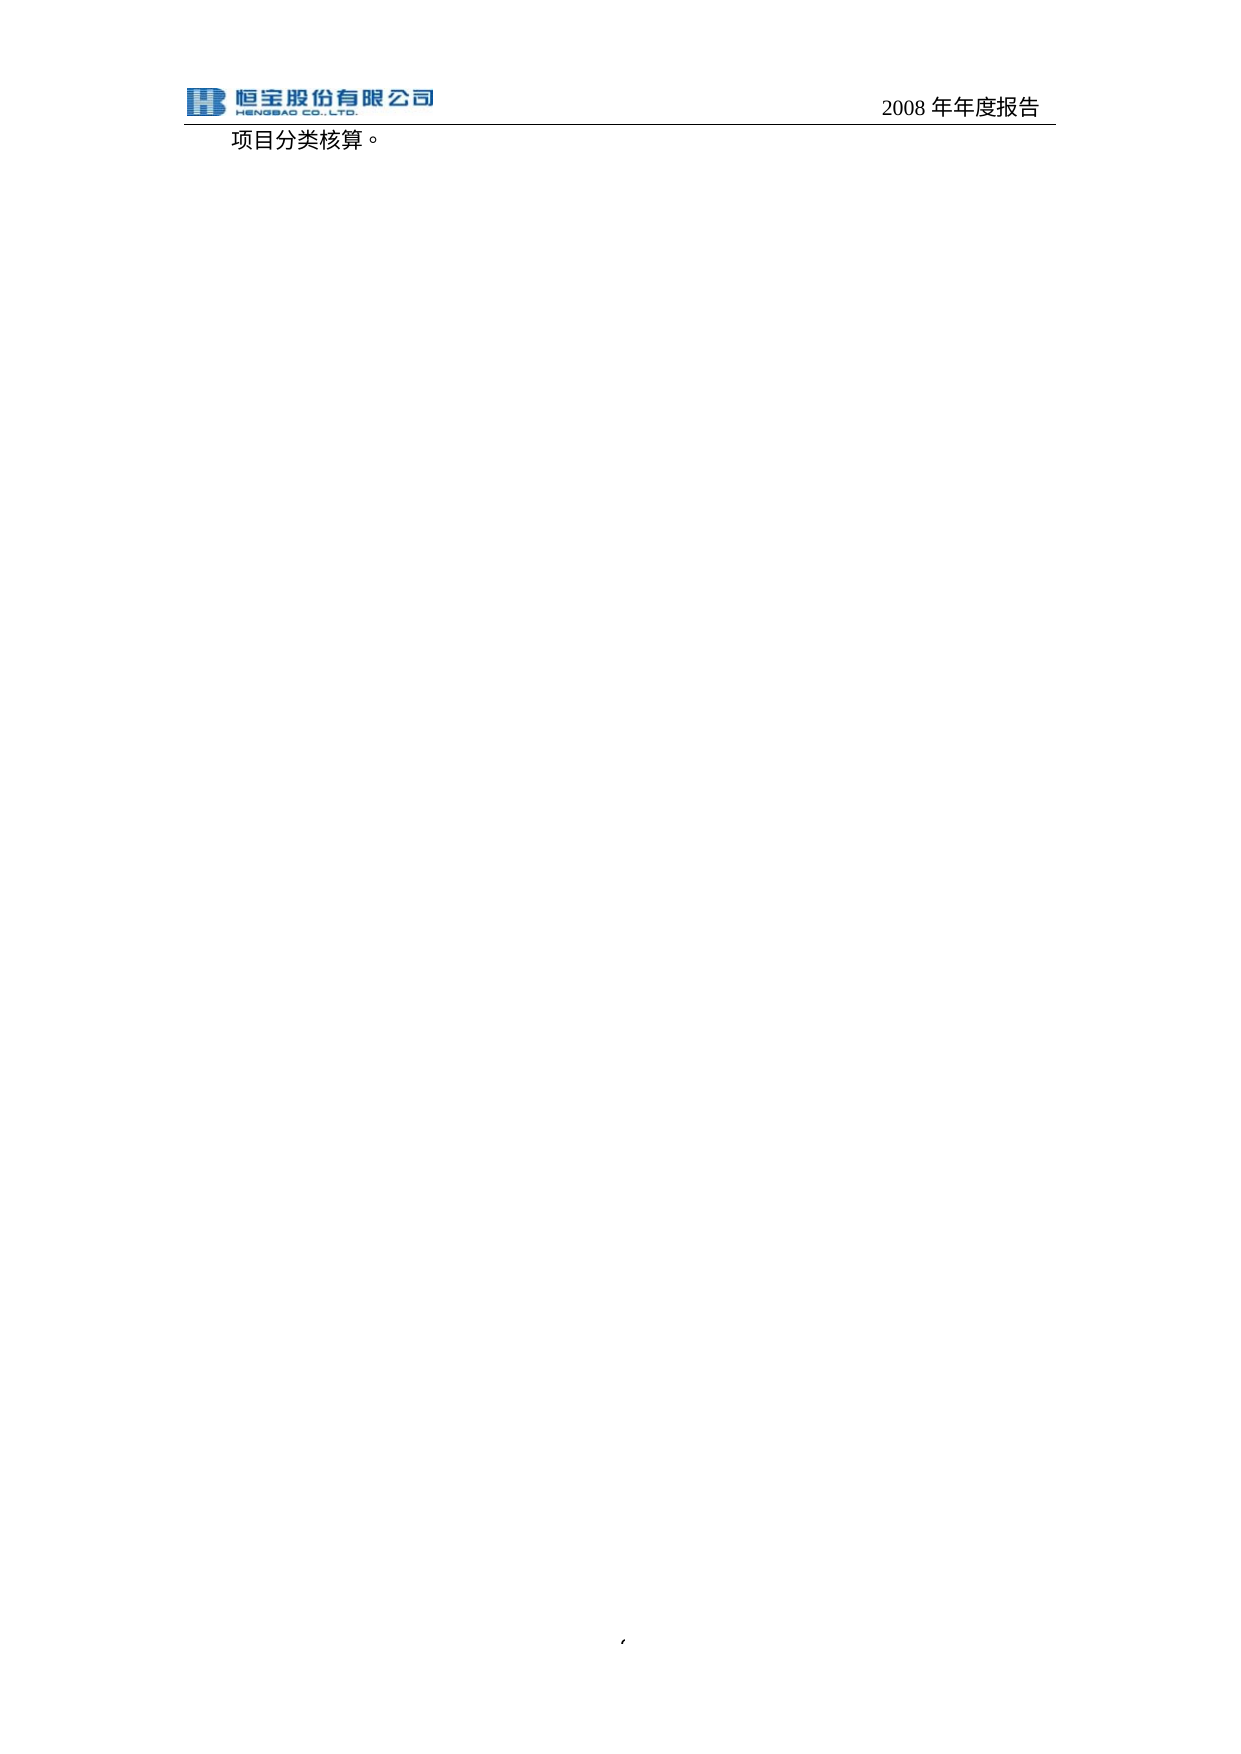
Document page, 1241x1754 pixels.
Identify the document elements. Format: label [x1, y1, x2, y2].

text [231, 125, 540, 155]
picture [187, 88, 433, 116]
